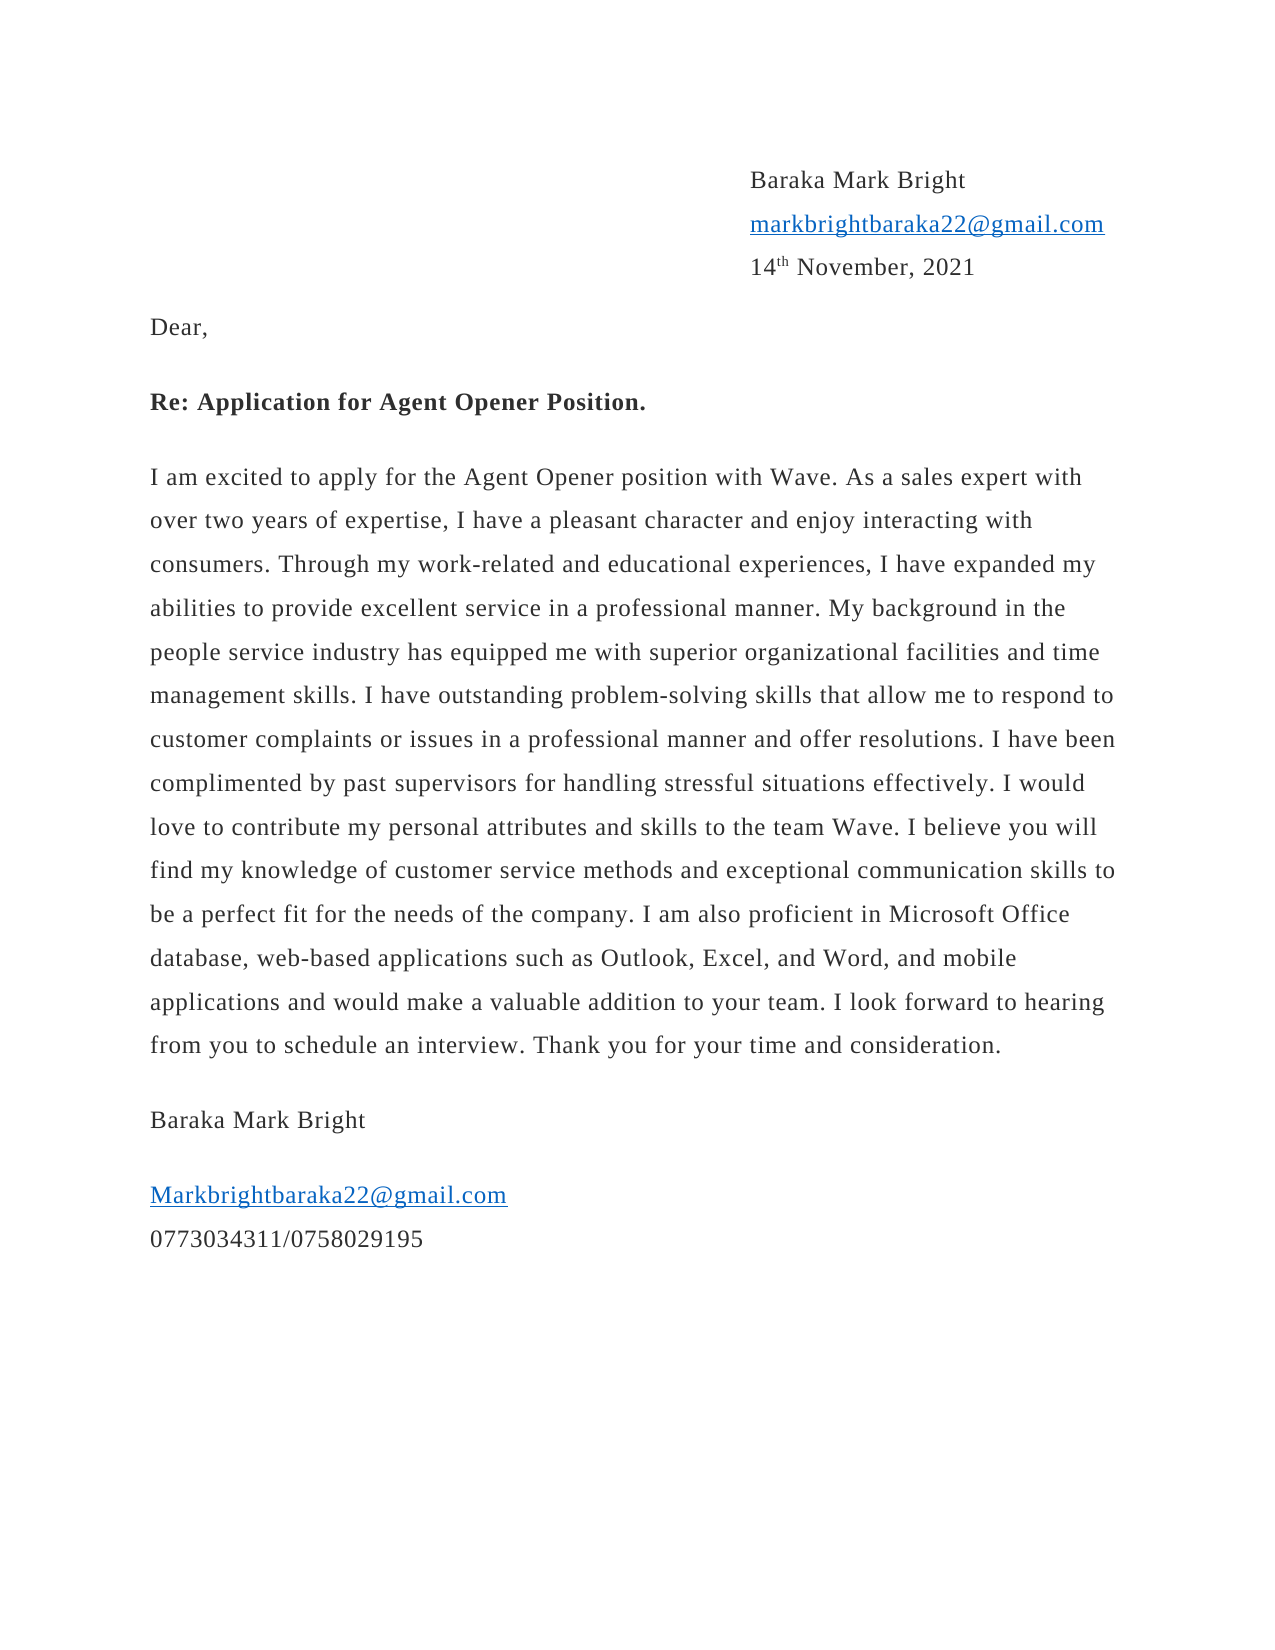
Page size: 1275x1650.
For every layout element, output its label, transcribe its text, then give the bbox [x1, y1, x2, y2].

text I am excited to apply for the Agent Opener position with Wave. As a sales expert with over two years of expertise, I have a pleasant character and enjoy interacting with consumers. Through my work-related and educational experiences, I have expanded my abilities to provide excellent service in a professional manner. My background in the people service industry has equipped me with superior organizational facilities and time management skills. I have outstanding problem-solving skills that allow me to respond to customer complaints or issues in a professional manner and offer resolutions. I have been complimented by past supervisors for handling stressful situations effectively. I would love to contribute my personal attributes and skills to the team Wave. I believe you will find my knowledge of customer service methods and exceptional communication skills to be a perfect fit for the needs of the company. I am also proficient in Microsoft Office database, web-based applications such as Outlook, Excel, and Word, and mobile applications and would make a valuable addition to your team. I look forward to hearing from you to schedule an interview. Thank you for your time and consideration. [150, 447, 1125, 1059]
text Baraka Mark Bright [750, 150, 1125, 194]
text Re: Application for Agent Opener Position. [150, 372, 1125, 416]
text markbrightbaraka22@gmail.com [750, 194, 1125, 237]
text Dear, [150, 297, 1125, 341]
text Baraka Mark Bright [150, 1091, 1125, 1134]
text 14th November, 2021 [750, 237, 1125, 281]
text Markbrightbaraka22@gmail.com [150, 1166, 1125, 1209]
text 0773034311/0758029195 [150, 1209, 1125, 1253]
